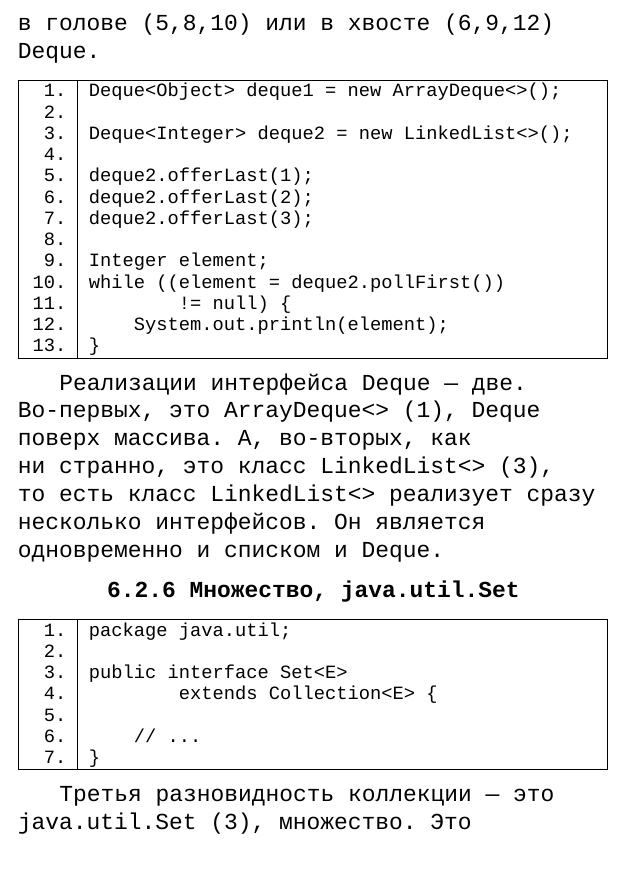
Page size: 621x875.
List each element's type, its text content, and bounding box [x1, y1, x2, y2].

table_header 1. 2. 3. 4. 5. 6. 7. [19, 620, 77, 769]
text 6.2.6 Множество, java.util.Set [18, 579, 608, 605]
table_header Deque<Object> deque1 = new ArrayDeque<>(); Deque<Integer> deque2 = new LinkedList<>(); deque2.offerLast(1); deque2.offerLast(2); deque2.offerLast(3); Integer element; while ((element = deque2.pollFirst()) != null) { System.out.println(element); } [78, 81, 607, 357]
text Реализации интерфейса Deque — две. Во-первых, это ArrayDeque<> (1), Deque поверх массива. А, во-вторых, как ни странно, это класс LinkedList<> (3), то есть класс LinkedList<> реализует сразу несколько интерфейсов. Он является одновременно и списком и Deque. [18, 371, 608, 564]
table_header package java.util; public interface Set<E> extends Collection<E> { // ... } [78, 620, 607, 769]
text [18, 783, 608, 836]
table_header 1. 2. 3. 4. 5. 6. 7. 8. 9. 10. 11. 12. 13. [19, 81, 77, 357]
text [18, 12, 608, 66]
